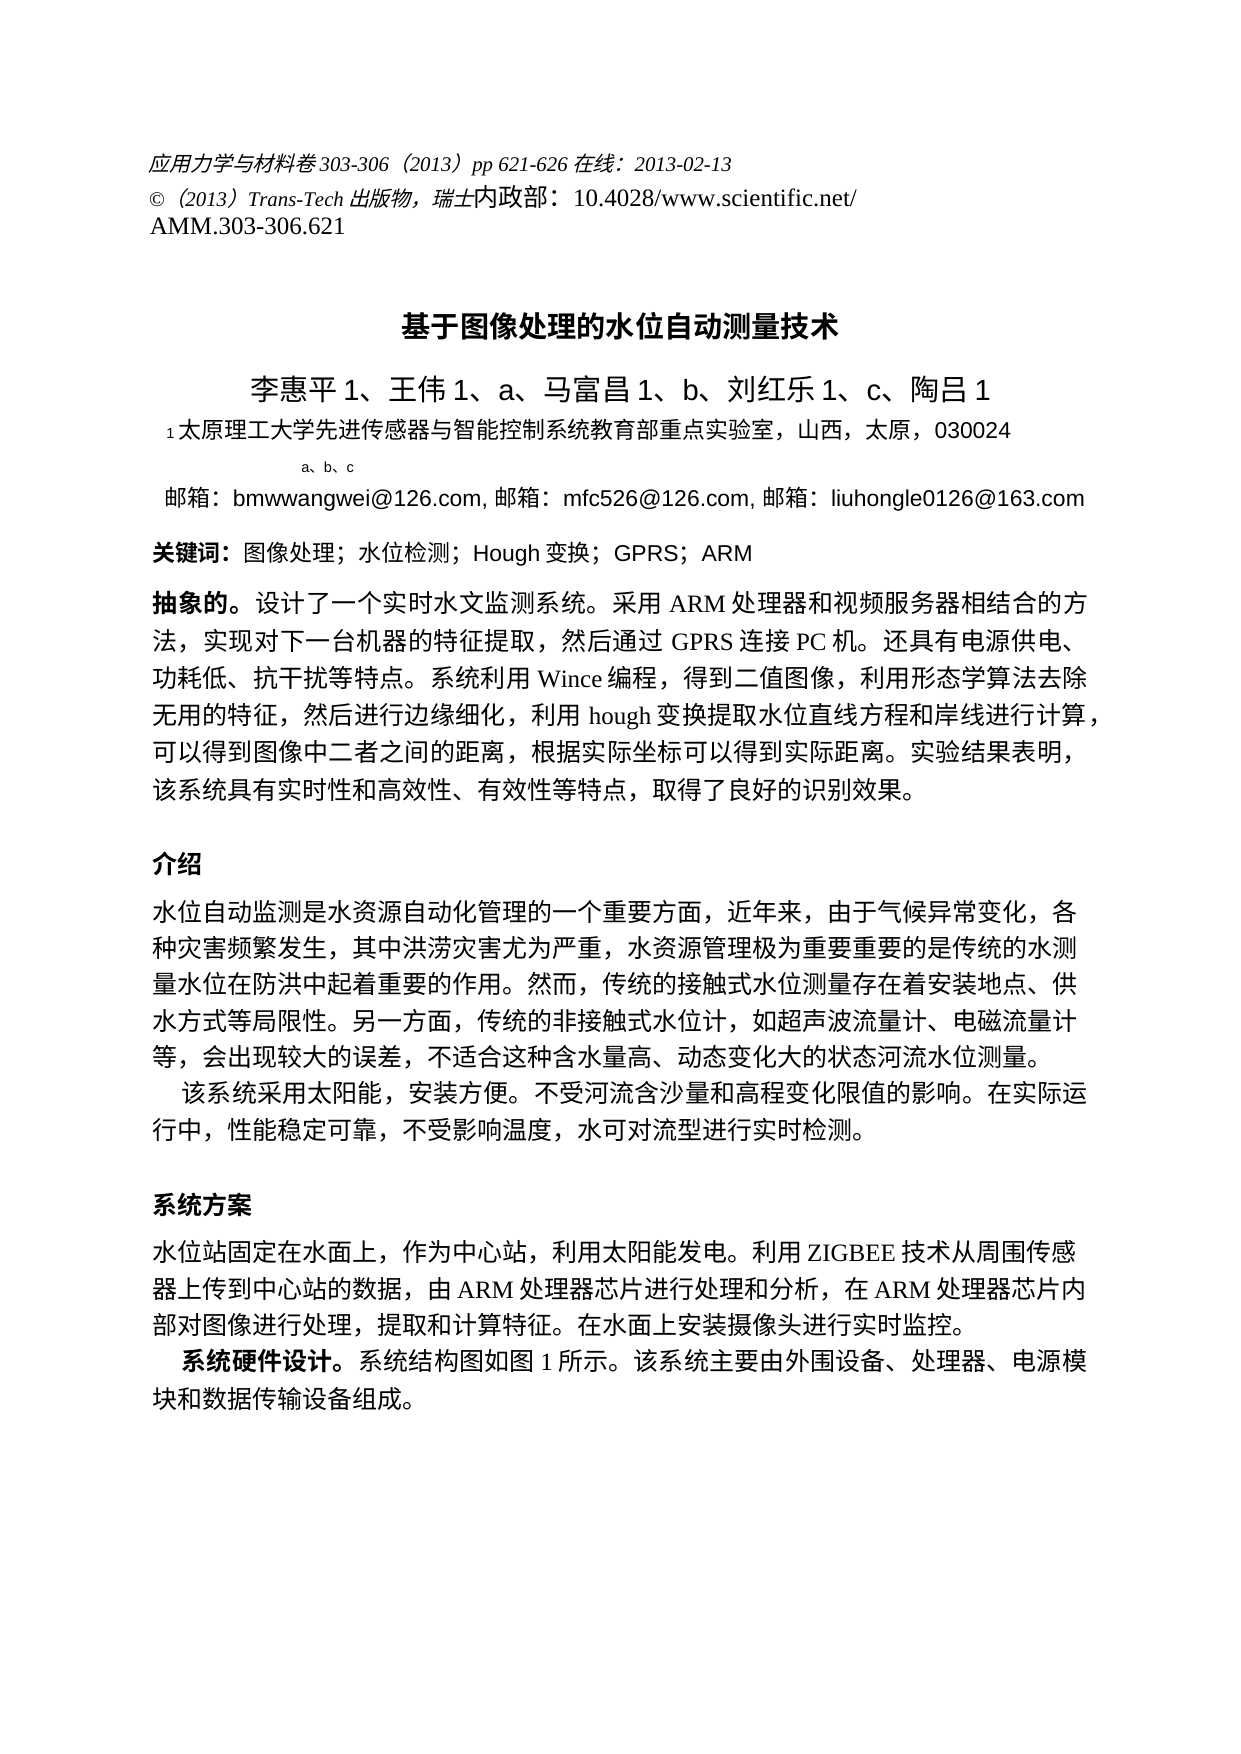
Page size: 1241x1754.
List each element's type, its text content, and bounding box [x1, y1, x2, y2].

text 抽象的。设计了一个实时水文监测系统。采用ARM处理器和视频服务器相结合的方法，实现对下一台机器的特征提取，然后通过GPRS连接PC机。还具有电源供电、功耗低、抗干扰等特点。系统利用Wince编程，得到二值图像，利用形态学算法去除无用的特征，然后进行边缘细化，利用hough变换提取水位直线方程和岸线进行计算，可以得到图像中二者之间的距离，根据实际坐标可以得到实际距离。实验结果表明，该系统具有实时性和高效性、有效性等特点，取得了良好的识别效果。 [152, 584, 1089, 806]
text 基于图像处理的水位自动测量技术 [150, 304, 1090, 345]
text 李惠平1、王伟1、a、马富昌1、b、刘红乐1、c、陶吕1 [150, 367, 1090, 409]
text a、b、c [150, 450, 1090, 478]
text 邮箱：bmwwangwei@126.com, 邮箱：mfc526@126.com, 邮箱：liuhongle0126@163.com [158, 480, 1090, 513]
text ©（2013）Trans-Tech出版物，瑞士内政部：10.4028/www.scientific.net/AMM.303-306.621 [148, 181, 888, 240]
text 应用力学与材料卷303-306（2013）pp 621-626在线：2013-02-13 [148, 150, 1092, 177]
text 系统硬件设计。系统结构图如图1所示。该系统主要由外围设备、处理器、电源模块和数据传输设备组成。 [152, 1342, 1089, 1415]
subtitle 系统方案 [152, 1185, 1090, 1221]
text 该系统采用太阳能，安装方便。不受河流含沙量和高程变化限值的影响。在实际运行中，性能稳定可靠，不受影响温度，水可对流型进行实时检测。 [152, 1073, 1089, 1147]
text 水位站固定在水面上，作为中心站，利用太阳能发电。利用ZIGBEE技术从周围传感器上传到中心站的数据，由ARM处理器芯片进行处理和分析，在ARM处理器芯片内部对图像进行处理，提取和计算特征。在水面上安装摄像头进行实时监控。 [152, 1233, 1090, 1342]
text 1 太原理工大学先进传感器与智能控制系统教育部重点实验室，山西，太原，030024 [166, 414, 1076, 444]
text 水位自动监测是水资源自动化管理的一个重要方面，近年来，由于气候异常变化，各种灾害频繁发生，其中洪涝灾害尤为严重，水资源管理极为重要重要的是传统的水测量水位在防洪中起着重要的作用。然而，传统的接触式水位测量存在着安装地点、供水方式等局限性。另一方面，传统的非接触式水位计，如超声波流量计、电磁流量计等，会出现较大的误差，不适合这种含水量高、动态变化大的状态河流水位测量。 [152, 892, 1090, 1073]
subtitle 介绍 [152, 844, 1090, 881]
text 关键词：图像处理；水位检测；Hough变换；GPRS；ARM [152, 538, 1076, 568]
